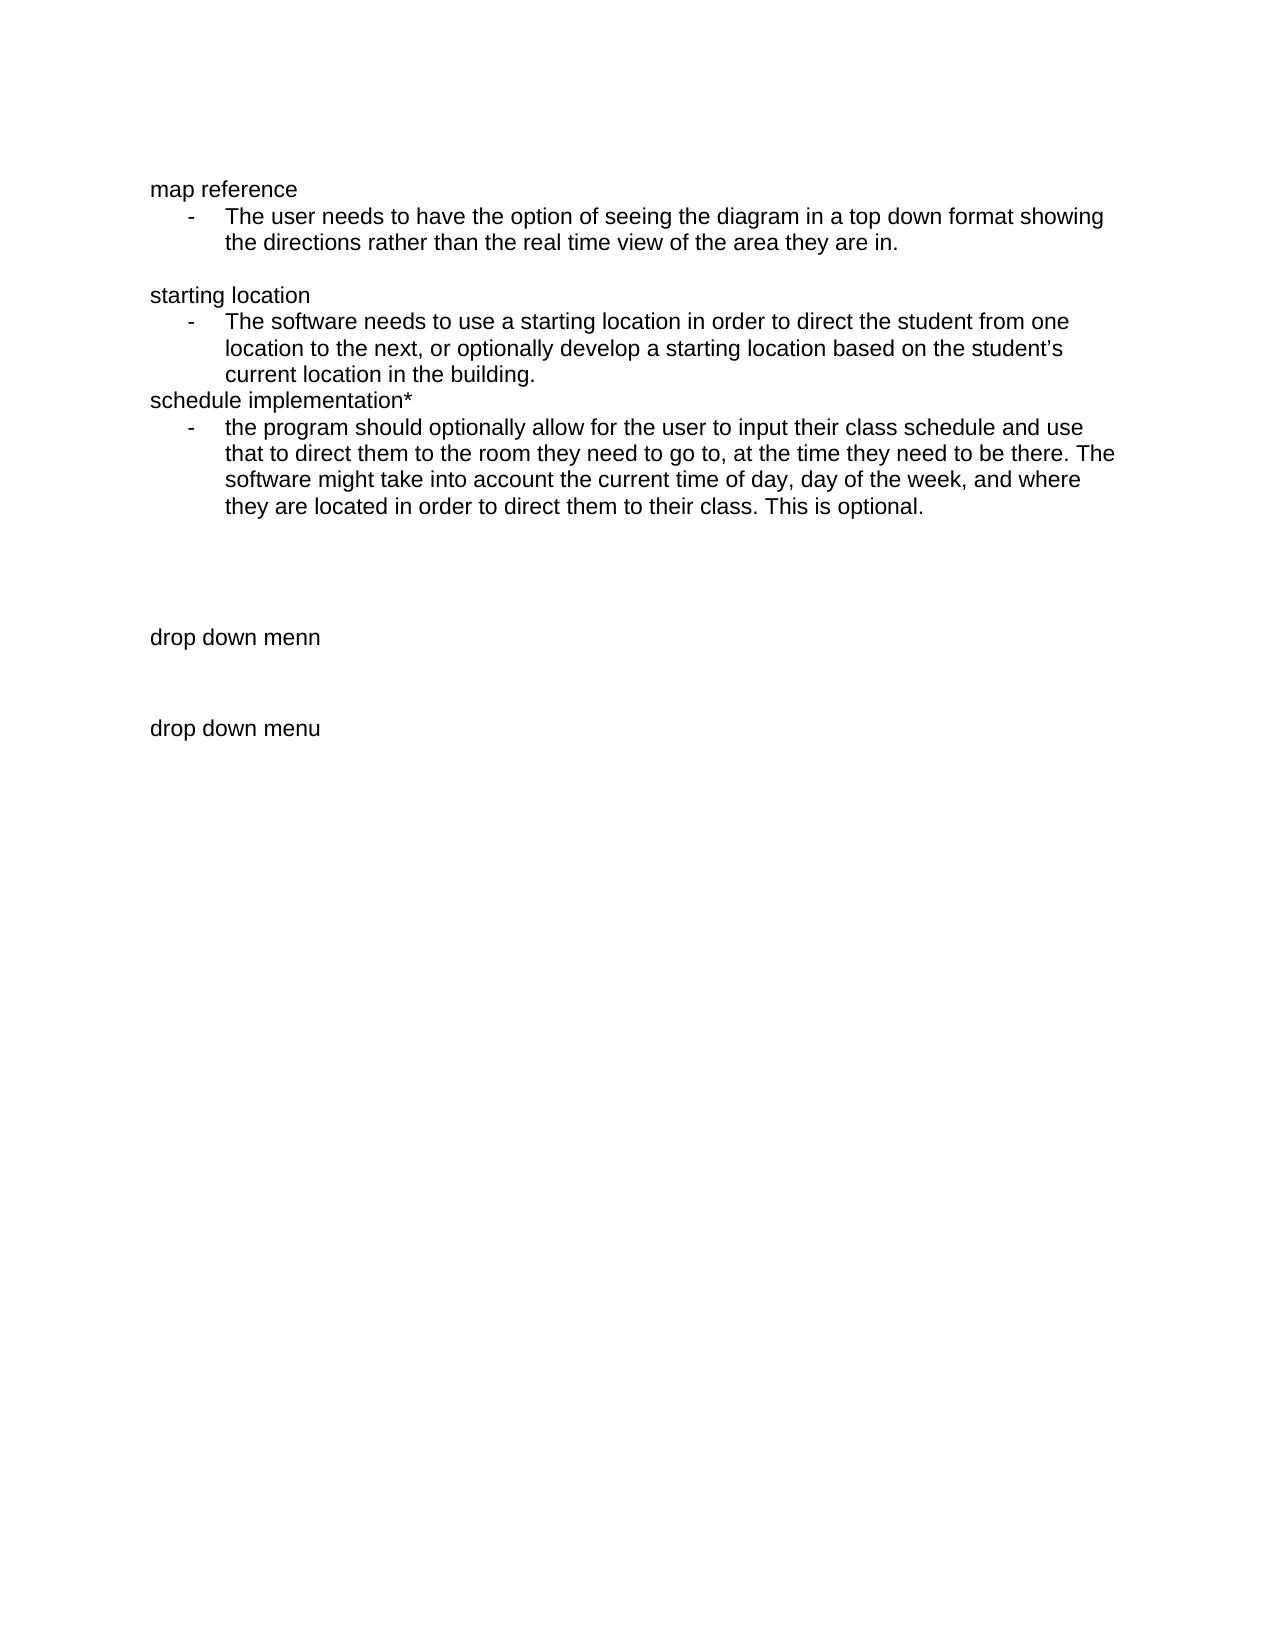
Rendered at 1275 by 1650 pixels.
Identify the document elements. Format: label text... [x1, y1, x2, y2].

text drop down menn [150, 624, 1125, 651]
list The user needs to have the option of seeing the diagram in a top down format showing the directions rather than the real time view of the area they are in. [187, 203, 1125, 255]
text starting location [150, 282, 1125, 308]
text map reference [150, 176, 1125, 203]
text drop down menu [150, 715, 1125, 741]
list the program should optionally allow for the user to input their class schedule and use that to direct them to the room they need to go to, at the time they need to be there. The software might take into account the current time of day, day of the week, and where they are located in order to direct them to their class. This is optional. [187, 413, 1125, 519]
list The software needs to use a starting location in order to direct the student from one location to the next, or optionally develop a starting location based on the student’s current location in the building. [187, 308, 1125, 387]
text schedule implementation* [150, 387, 1125, 413]
